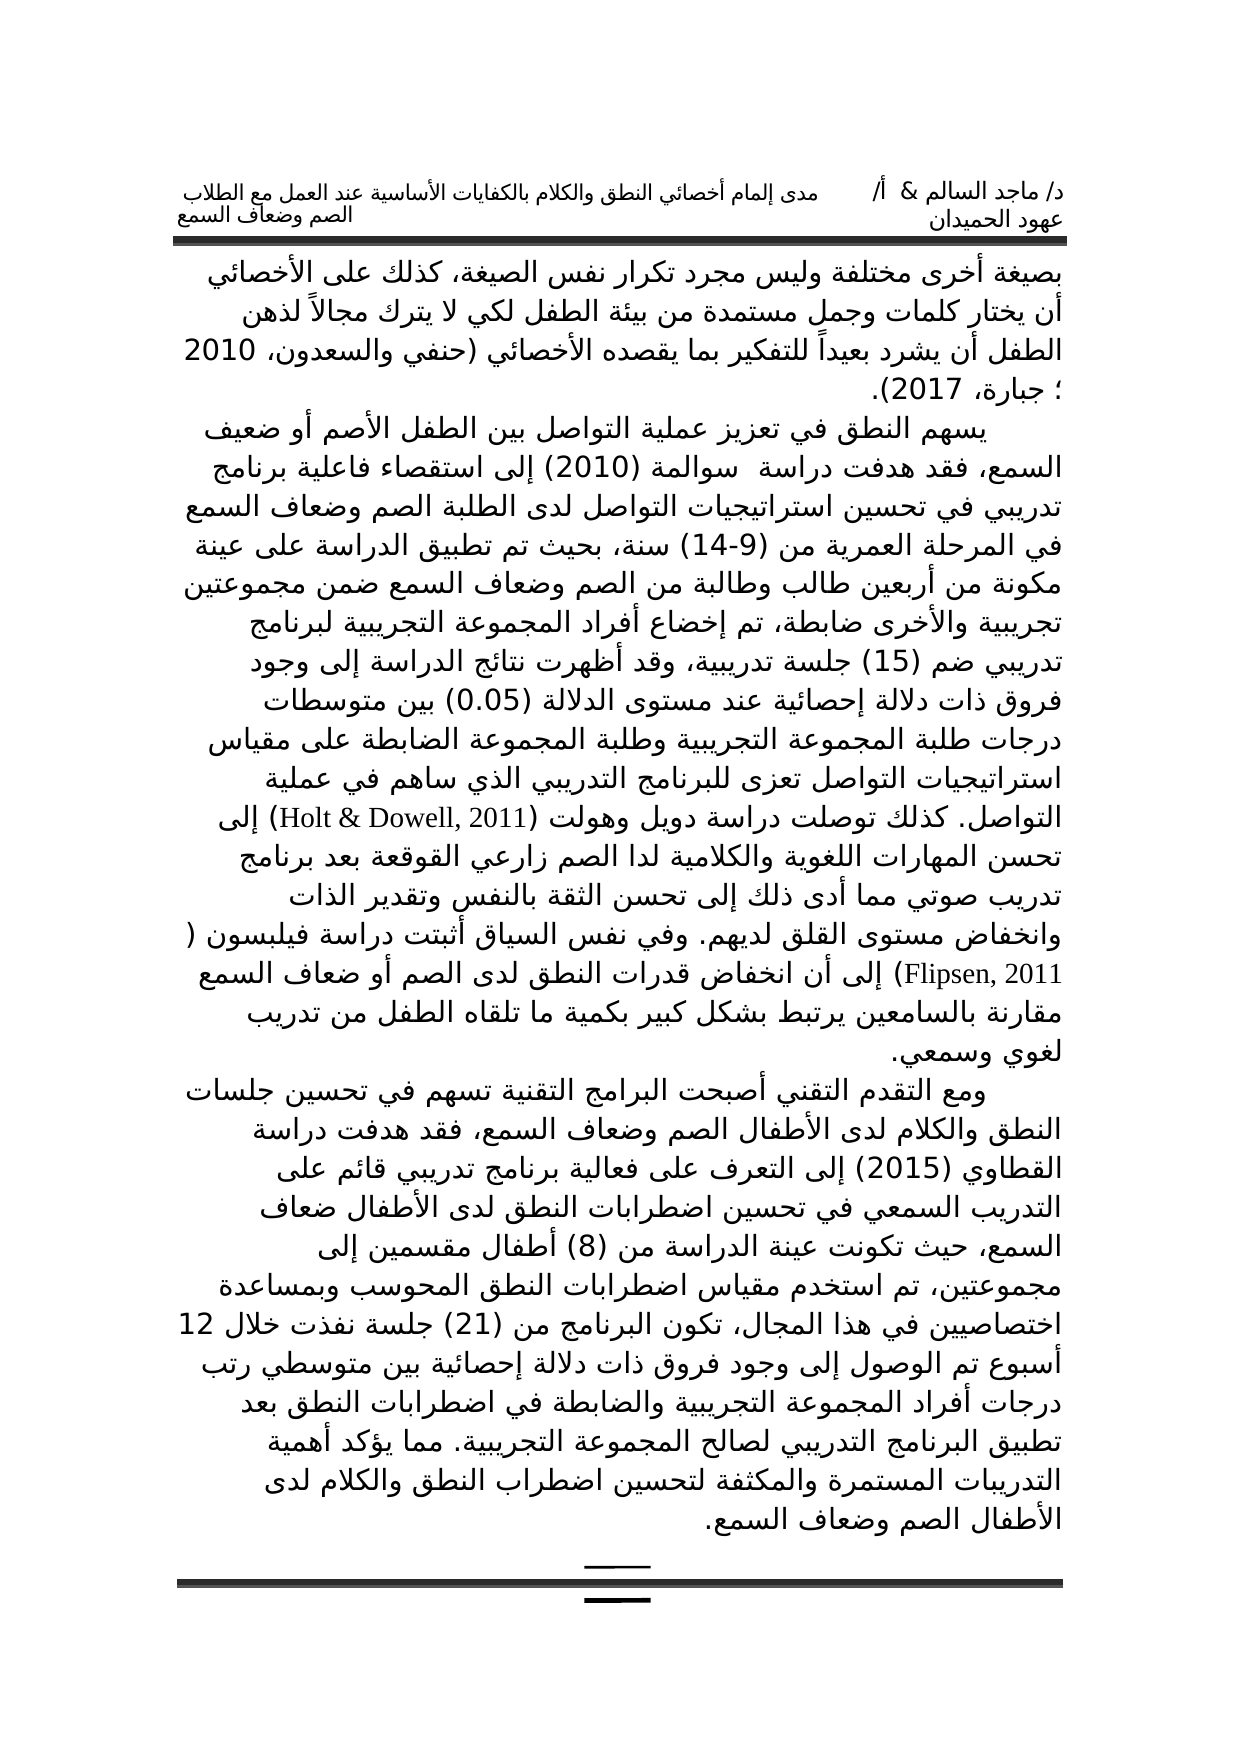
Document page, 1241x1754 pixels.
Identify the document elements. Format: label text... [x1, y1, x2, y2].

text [177, 255, 1063, 406]
text ومع التقدم التقني أصبحت البرامج التقنية تسهم في تحسين جلسات النطق والكلام لدى الأطفال الصم وضعاف السمع، فقد هدفت دراسة القطاوي (2015) إلى التعرف على فعالية برنامج تدريبي قائم على التدريب السمعي في تحسين اضطرابات النطق لدى الأطفال ضعاف السمع، حيث تكونت عينة الدراسة من (8) أطفال مقسمين إلى مجموعتين، تم استخدم مقياس اضطرابات النطق المحوسب وبمساعدة اختصاصيين في هذا المجال، تكون البرنامج من (21) جلسة نفذت خلال 12 أسبوع تم الوصول إلى وجود فروق ذات دلالة إحصائية بين متوسطي رتب درجات أفراد المجموعة التجريبية والضابطة في اضطرابات النطق بعد تطبيق البرنامج التدريبي لصالح المجموعة التجريبية. مما يؤكد أهمية التدريبات المستمرة والمكثفة لتحسين اضطراب النطق والكلام لدى الأطفال الصم وضعاف السمع. [177, 1074, 1063, 1536]
text يسهم النطق في تعزيز عملية التواصل بين الطفل الأصم أو ضعيف السمع، فقد هدفت دراسة سوالمة (2010) إلى استقصاء فاعلية برنامج تدريبي في تحسين استراتيجيات التواصل لدى الطلبة الصم وضعاف السمع في المرحلة العمرية من (9-14) سنة، بحيث تم تطبيق الدراسة على عينة مكونة من أربعين طالب وطالبة من الصم وضعاف السمع ضمن مجموعتين تجريبية والأخرى ضابطة، تم إخضاع أفراد المجموعة التجريبية لبرنامج تدريبي ضم (15) جلسة تدريبية، وقد أظهرت نتائج الدراسة إلى وجود فروق ذات دلالة إحصائية عند مستوى الدلالة (0.05) بين متوسطات درجات طلبة المجموعة التجريبية وطلبة المجموعة الضابطة على مقياس استراتيجيات التواصل تعزى للبرنامج التدريبي الذي ساهم في عملية التواصل. كذلك توصلت دراسة دويل وهولت (Holt & Dowell, 2011) إلى تحسن المهارات اللغوية والكلامية لدا الصم زارعي القوقعة بعد برنامج تدريب صوتي مما أدى ذلك إلى تحسن الثقة بالنفس وتقدير الذات وانخفاض مستوى القلق لديهم. وفي نفس السياق أثبتت دراسة فيلبسون (Flipsen, 2011) إلى أن انخفاض قدرات النطق لدى الصم أو ضعاف السمع مقارنة بالسامعين يرتبط بشكل كبير بكمية ما تلقاه الطفل من تدريب لغوي وسمعي. [177, 411, 1063, 1069]
